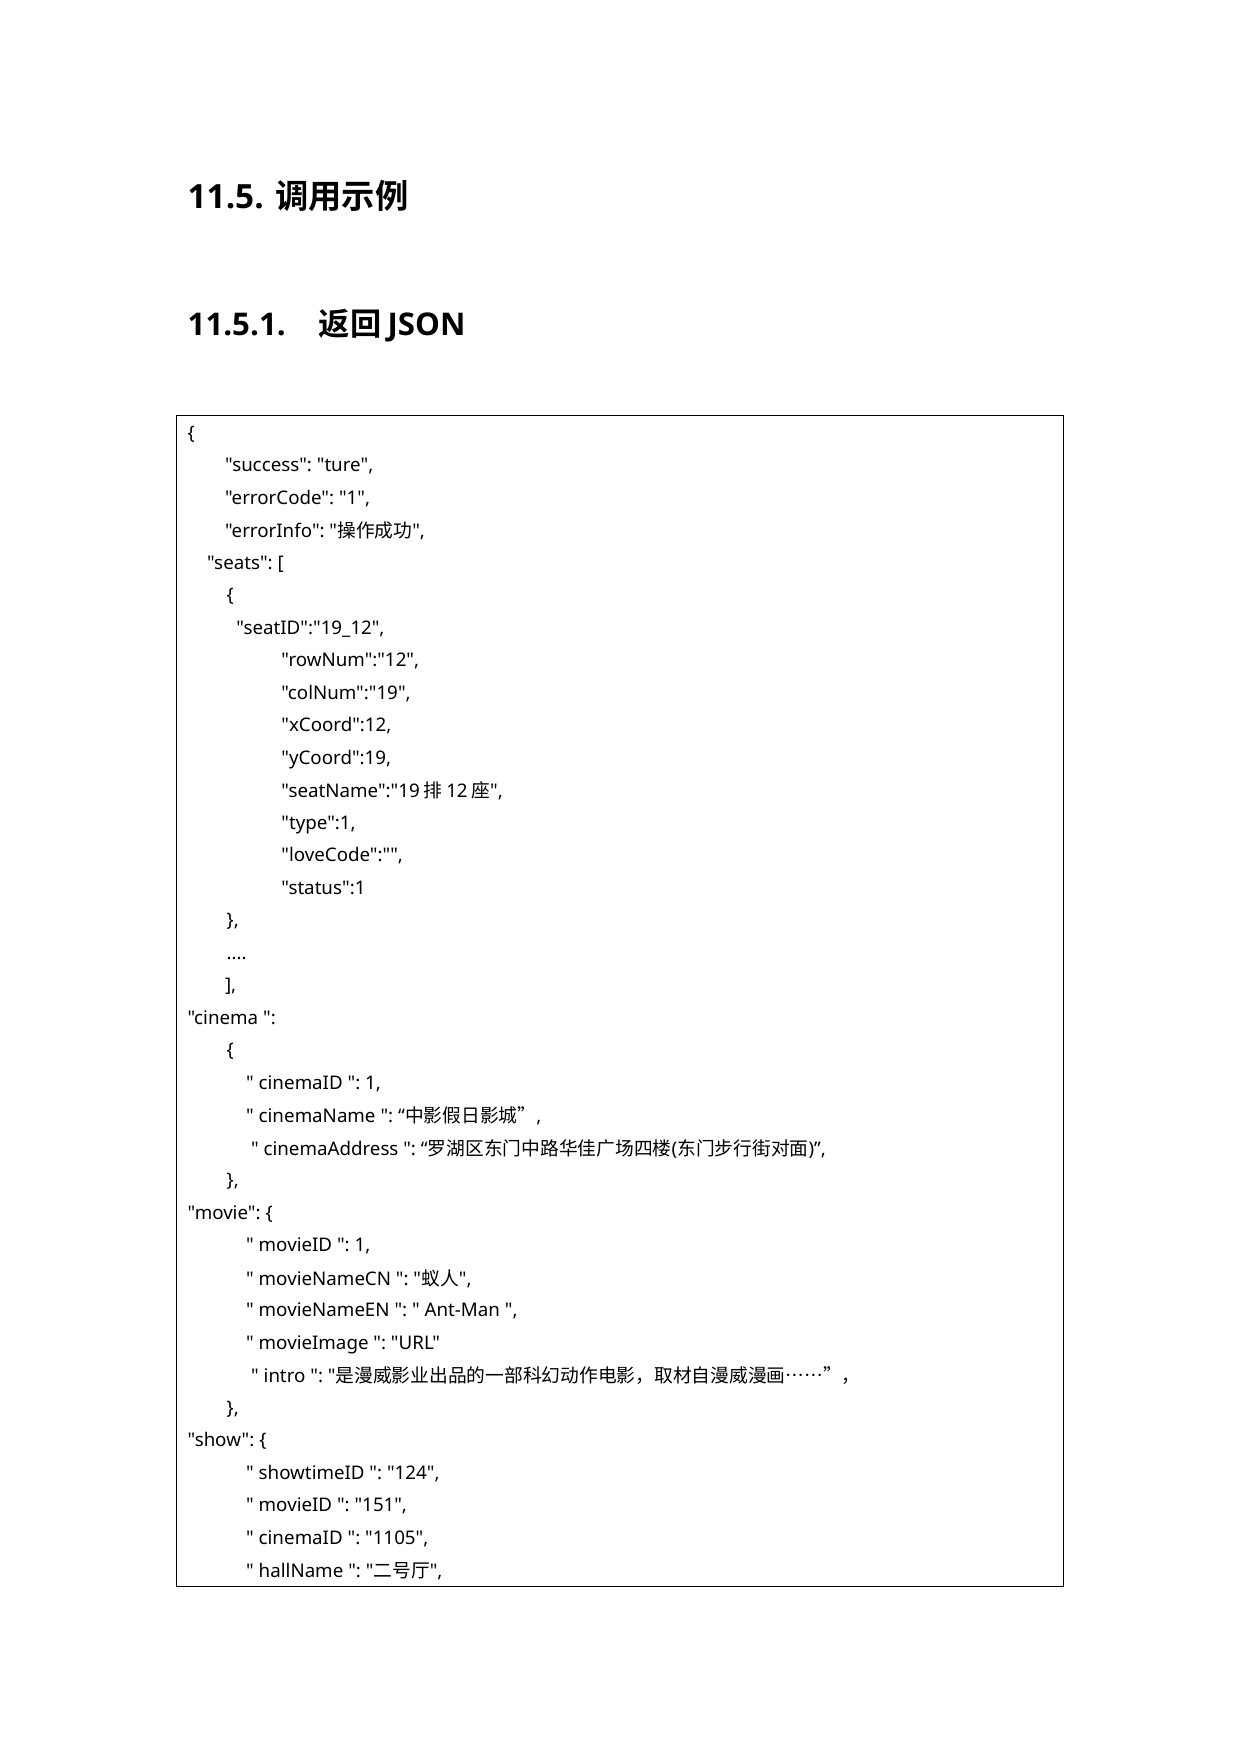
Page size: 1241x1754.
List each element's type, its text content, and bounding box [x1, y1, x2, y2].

subtitle 返回JSON [187, 289, 1053, 354]
subtitle 调用示例 [187, 162, 1053, 227]
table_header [177, 416, 1063, 1586]
